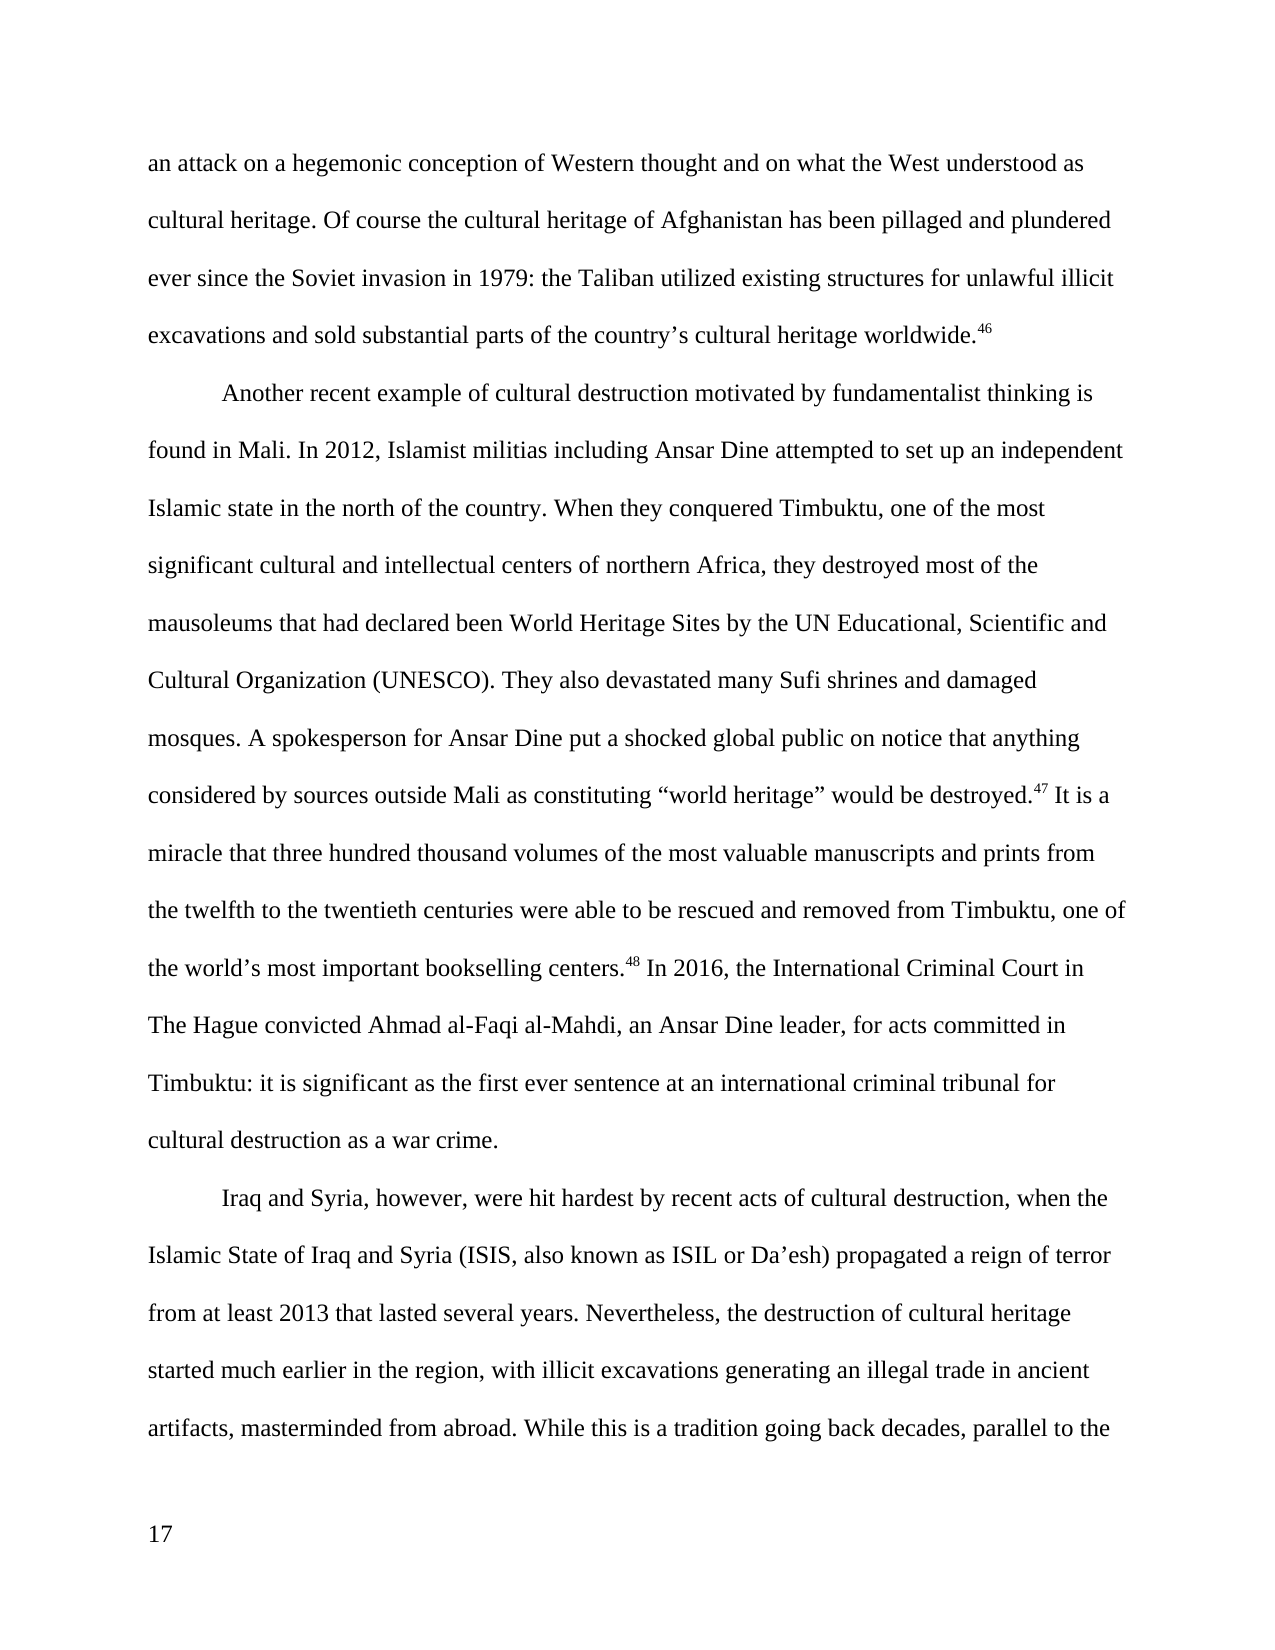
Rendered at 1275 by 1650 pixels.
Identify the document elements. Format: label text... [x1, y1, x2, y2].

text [148, 148, 1127, 349]
text Another recent example of cultural destruction motivated by fundamentalist thinking is found in Mali. In 2012, Islamist militias including Ansar Dine attempted to set up an independent Islamic state in the north of the country. When they conquered Timbuktu, one of the most significant cultural and intellectual centers of northern Africa, they destroyed most of the mausoleums that had declared been World Heritage Sites by the UN Educational, Scientific and Cultural Organization (UNESCO). They also devastated many Sufi shrines and damaged mosques. A spokesperson for Ansar Dine put a shocked global public on notice that anything considered by sources outside Mali as constituting “world heritage” would be destroyed. It is a miracle that three hundred thousand volumes of the most valuable manuscripts and prints from the twelfth to the twentieth centuries were able to be rescued and removed from Timbuktu, one of the world’s most important bookselling centers. In 2016, the International Criminal Court in The Hague convicted Ahmad al-Faqi al-Mahdi, an Ansar Dine leader, for acts committed in Timbuktu: it is significant as the first ever sentence at an international criminal tribunal for cultural destruction as a war crime. [148, 378, 1127, 1154]
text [148, 1183, 1127, 1441]
